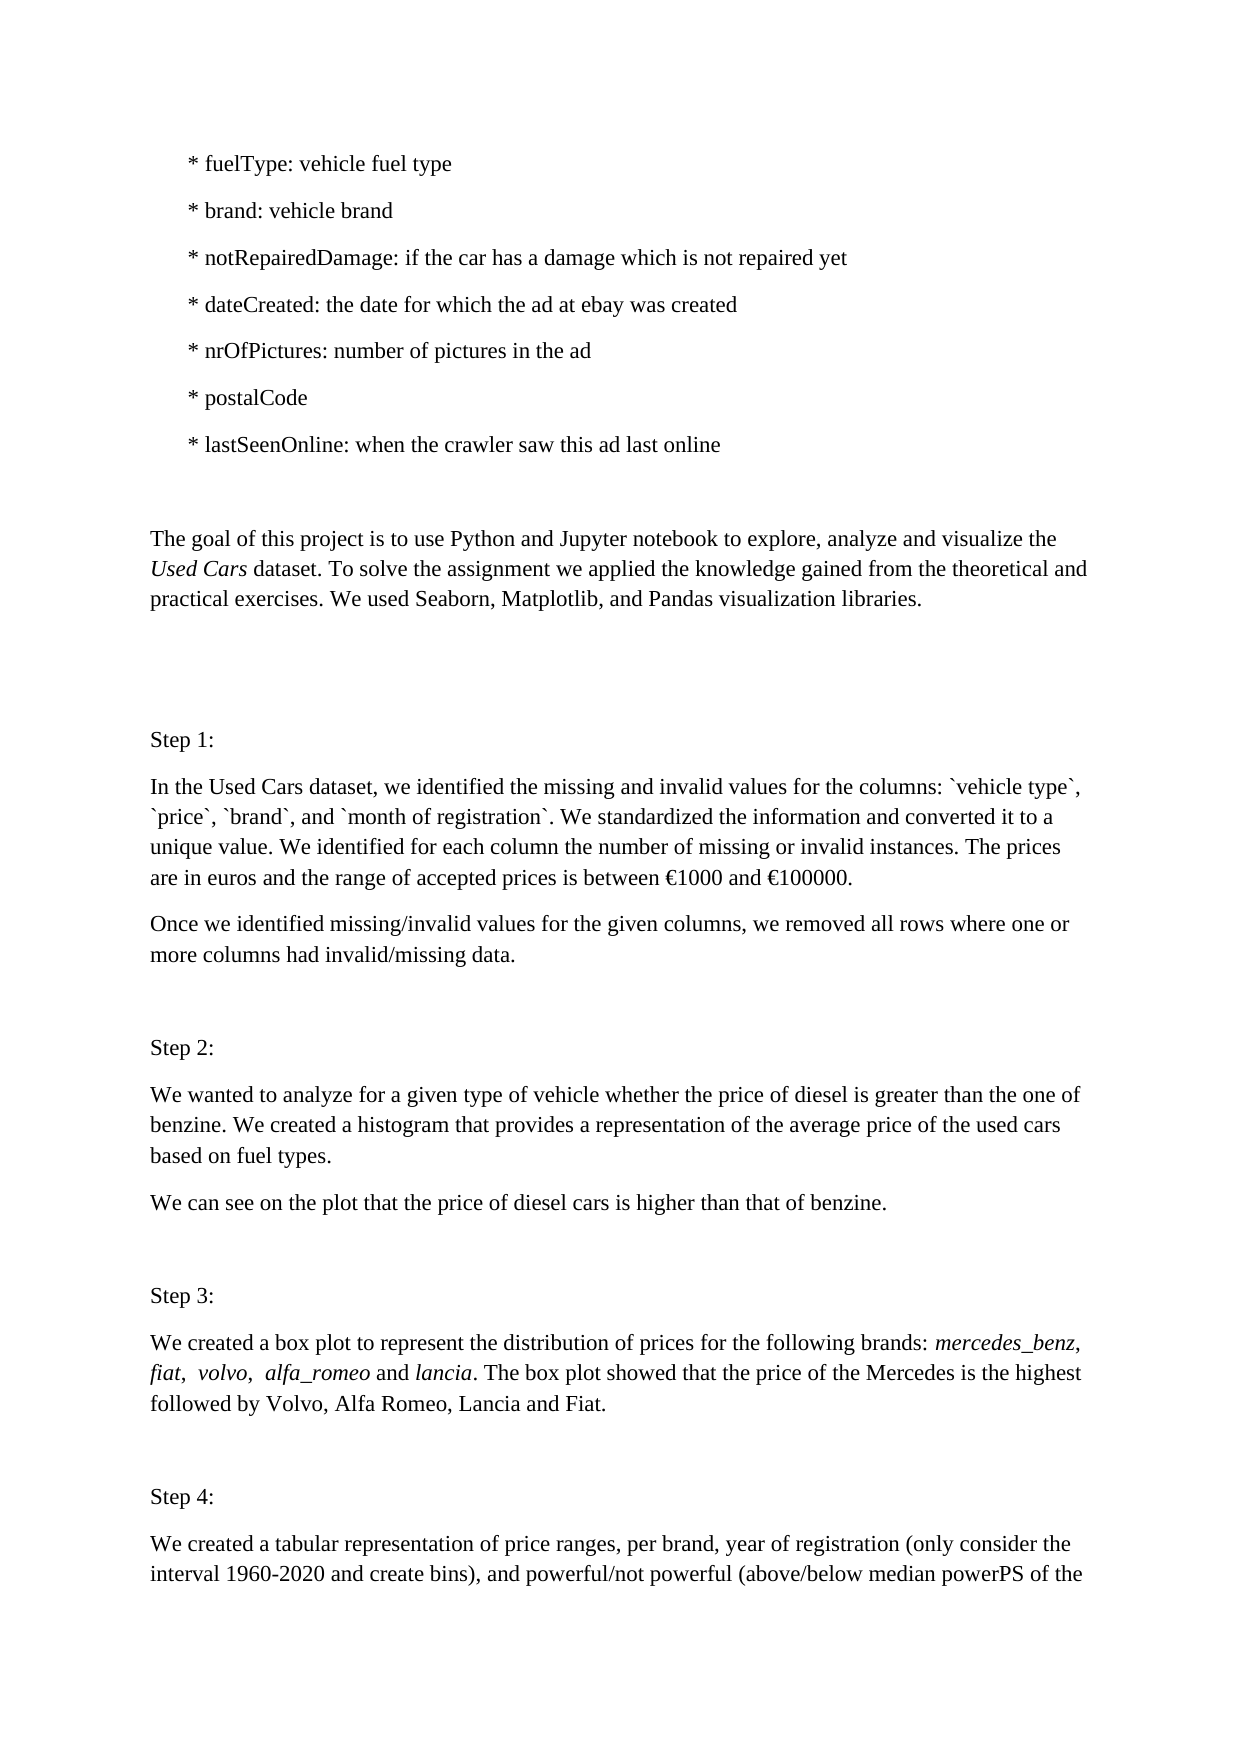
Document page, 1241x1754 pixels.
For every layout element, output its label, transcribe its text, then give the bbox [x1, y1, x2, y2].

text * dateCreated: the date for which the ad at ebay was created [187, 291, 1090, 317]
text * nrOfPictures: number of pictures in the ad [187, 337, 1090, 364]
text We can see on the plot that the price of diesel cars is higher than that of benzine. [150, 1188, 1090, 1215]
text * fuelType: vehicle fuel type [187, 150, 1090, 176]
text We wanted to analyze for a given type of vehicle whether the price of diesel is greater than the one of benzine. We created a histogram that provides a representation of the average price of the used cars based on fuel types. [150, 1081, 1090, 1168]
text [150, 1530, 1090, 1587]
text The goal of this project is to use Python and Jupyter notebook to explore, analyze and visualize the Used Cars dataset. To solve the assignment we applied the knowledge gained from the theoretical and practical exercises. We used Seaborn, Matplotlib, and Pandas visualization libraries. [150, 525, 1090, 612]
text * notRepairedDamage: if the car has a damage which is not repaired yet [187, 244, 1090, 270]
text We created a box plot to represent the distribution of prices for the following brands: mercedes_benz, fiat, volvo, alfa_romeo and lancia. The box plot showed that the price of the Mercedes is the highest followed by Volvo, Alfa Romeo, Lancia and Fiat. [150, 1329, 1090, 1416]
text * brand: vehicle brand [187, 197, 1090, 223]
text Step 1: [150, 726, 1090, 752]
text Once we identified missing/invalid values for the given columns, we removed all rows where one or more columns had invalid/missing data. [150, 910, 1090, 967]
text Step 4: [150, 1483, 1090, 1510]
text * lastSeenOnline: when the crawler saw this ad last online [187, 431, 1090, 458]
text Step 3: [150, 1282, 1090, 1309]
text * postalCode [187, 384, 1090, 411]
text In the Used Cars dataset, we identified the missing and invalid values for the columns: `vehicle type`, `price`, `brand`, and `month of registration`. We standardized the information and converted it to a unique value. We identified for each column the number of missing or invalid instances. The prices are in euros and the range of accepted prices is between €1000 and €100000. [150, 773, 1090, 890]
text Step 2: [150, 1034, 1090, 1061]
